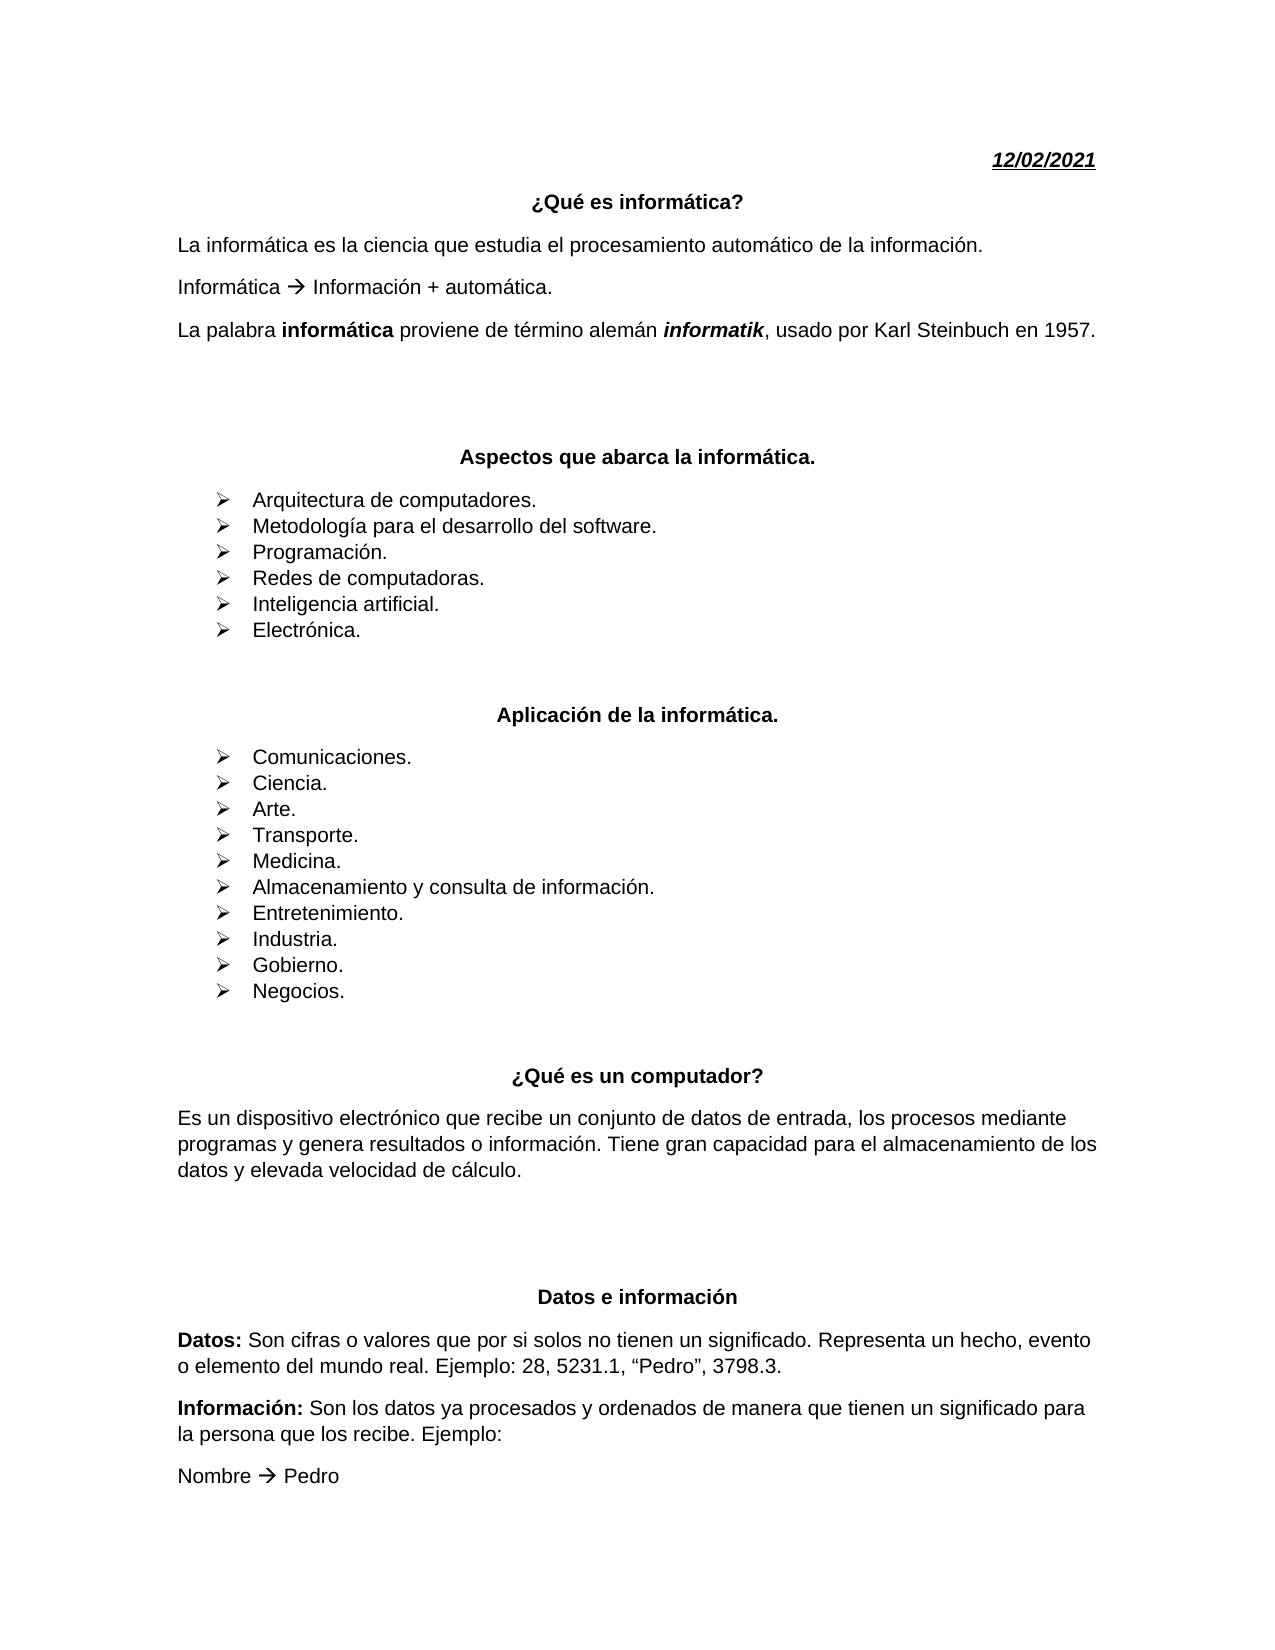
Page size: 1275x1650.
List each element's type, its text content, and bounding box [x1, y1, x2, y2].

list Redes de computadoras. [215, 566, 1098, 589]
list Comunicaciones. [215, 745, 1098, 769]
list Industria. [215, 927, 1098, 951]
list Transporte. [215, 823, 1098, 847]
list Arquitectura de computadores. [215, 488, 1098, 512]
text Datos: Son cifras o valores que por si solos no tienen un significado. Representa un hecho, evento o elemento del mundo real. Ejemplo: 28, 5231.1, “Pedro”, 3798.3. [177, 1328, 1098, 1377]
text La palabra informática proviene de término alemán informatik, usado por Karl Steinbuch en 1957. [177, 318, 1098, 342]
list Entretenimiento. [215, 901, 1098, 925]
text Aspectos que abarca la informática. [177, 445, 1098, 469]
text Información: Son los datos ya procesados y ordenados de manera que tienen un significado para la persona que los recibe. Ejemplo: [177, 1396, 1098, 1446]
list Metodología para el desarrollo del software. [215, 514, 1098, 538]
text Datos e información [177, 1285, 1098, 1309]
list Negocios. [215, 978, 1098, 1002]
text La informática es la ciencia que estudia el procesamiento automático de la información. [177, 233, 1098, 257]
list Ciencia. [215, 771, 1098, 795]
text Nombre Pedro [177, 1464, 1098, 1488]
text ¿Qué es informática? [177, 190, 1098, 214]
text Informática Información + automática. [177, 275, 1098, 299]
list Electrónica. [215, 617, 1098, 641]
list Gobierno. [215, 952, 1098, 977]
text ¿Qué es un computador? [177, 1063, 1098, 1087]
text 12/02/2021 [177, 148, 1098, 172]
list Programación. [215, 539, 1098, 564]
list Medicina. [215, 849, 1098, 873]
text Aplicación de la informática. [177, 702, 1098, 726]
text Es un dispositivo electrónico que recibe un conjunto de datos de entrada, los procesos mediante programas y genera resultados o información. Tiene gran capacidad para el almacenamiento de los datos y elevada velocidad de cálculo. [177, 1106, 1098, 1182]
list Inteligencia artificial. [215, 591, 1098, 616]
list Arte. [215, 797, 1098, 821]
list Almacenamiento y consulta de información. [215, 875, 1098, 899]
